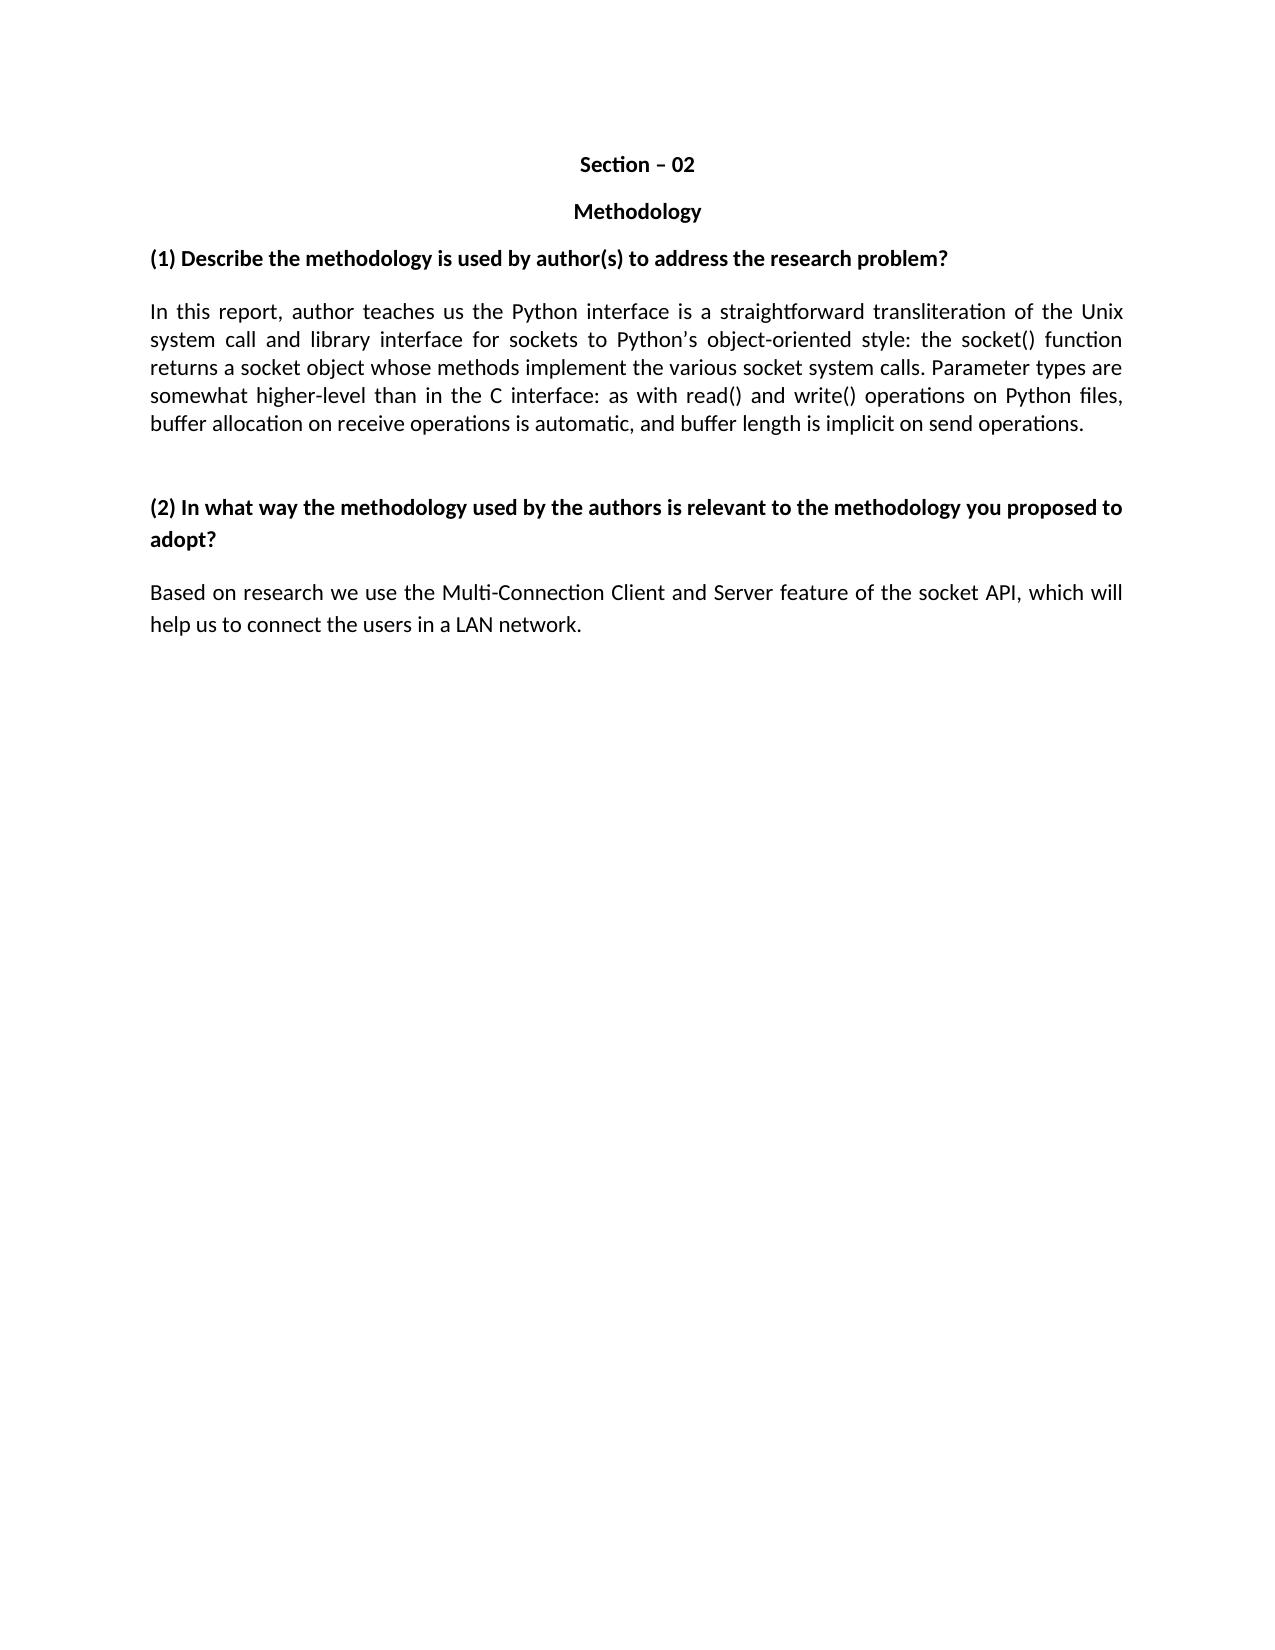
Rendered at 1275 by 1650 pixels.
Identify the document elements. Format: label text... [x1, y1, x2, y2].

text Based on research we use the Multi-Connection Client and Server feature of the socket API, which will help us to connect the users in a LAN network. [150, 578, 1125, 638]
text In this report, author teaches us the Python interface is a straightforward transliteration of the Unix system call and library interface for sockets to Python’s object-oriented style: the socket() function returns a socket object whose methods implement the various socket system calls. Parameter types are somewhat higher-level than in the C interface: as with read() and write() operations on Python files, buffer allocation on receive operations is automatic, and buffer length is implicit on send operations. [150, 297, 1125, 437]
text (2) In what way the methodology used by the authors is relevant to the methodology you proposed to adopt? [150, 493, 1125, 553]
text Section – 02 [150, 150, 1125, 178]
text (1) Describe the methodology is used by author(s) to address the research problem? [150, 244, 1125, 272]
text Methodology [150, 197, 1125, 225]
